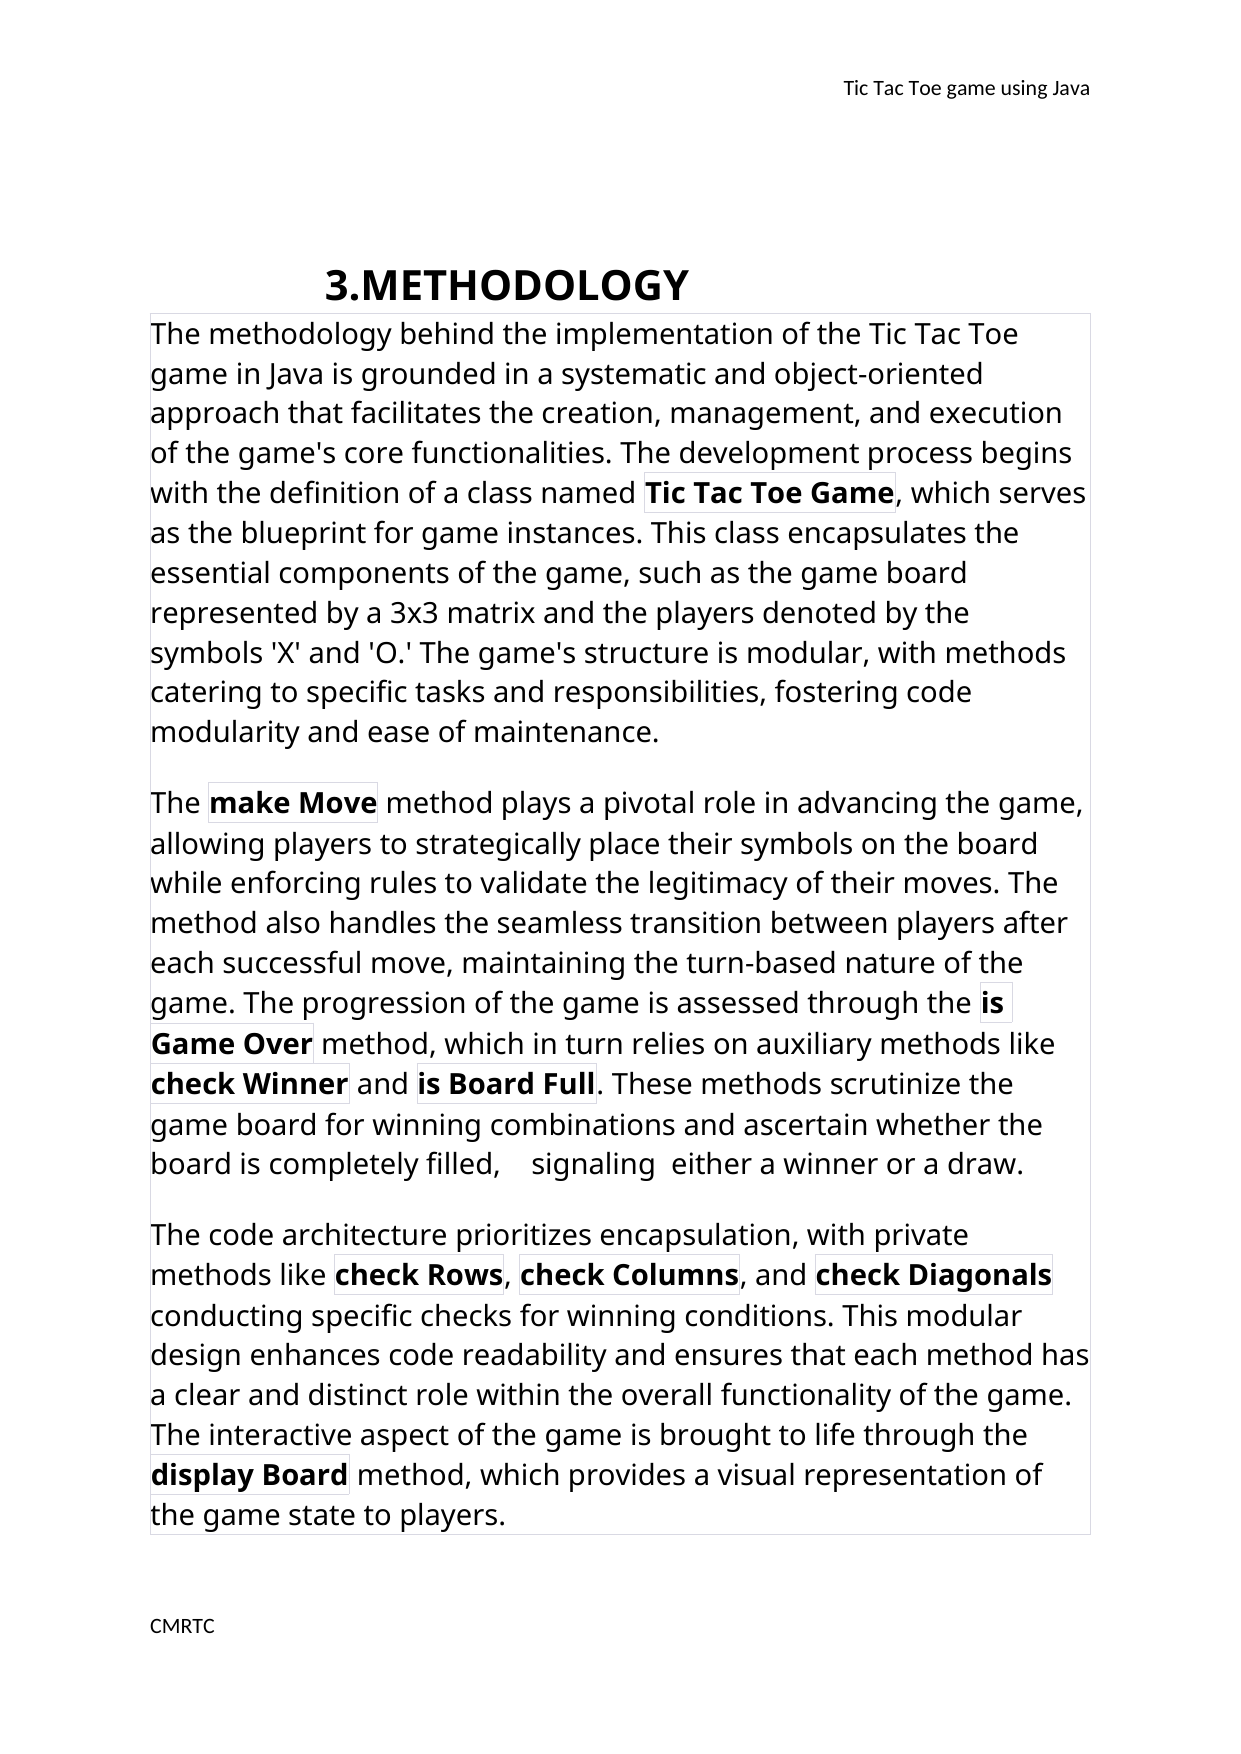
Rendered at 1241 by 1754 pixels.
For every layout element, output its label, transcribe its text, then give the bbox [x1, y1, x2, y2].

text The methodology behind the implementation of the Tic Tac Toe game in Java is grounded in a systematic and object-oriented approach that facilitates the creation, management, and execution of the game's core functionalities. The development process begins with the definition of a class named Tic Tac Toe Game, which serves as the blueprint for game instances. This class encapsulates the essential components of the game, such as the game board represented by a 3x3 matrix and the players denoted by the symbols 'X' and 'O.' The game's structure is modular, with methods catering to specific tasks and responsibilities, fostering code modularity and ease of maintenance. [151, 314, 1090, 751]
text The code architecture prioritizes encapsulation, with private methods like check Rows, check Columns, and check Diagonals conducting specific checks for winning conditions. This modular design enhances code readability and ensures that each method has a clear and distinct role within the overall functionality of the game. The interactive aspect of the game is brought to life through the display Board method, which provides a visual representation of the game state to players. [151, 1214, 1090, 1534]
text 3.METHODOLOGY [150, 256, 1090, 313]
text The make Move method plays a pivotal role in advancing the game, allowing players to strategically place their symbols on the board while enforcing rules to validate the legitimacy of their moves. The method also handles the seamless transition between players after each successful move, maintaining the turn-based nature of the game. The progression of the game is assessed through the is Game Over method, which in turn relies on auxiliary methods like check Winner and is Board Full. These methods scrutinize the game board for winning combinations and ascertain whether the board is completely filled, signaling either a winner or a draw. [151, 782, 1090, 1183]
